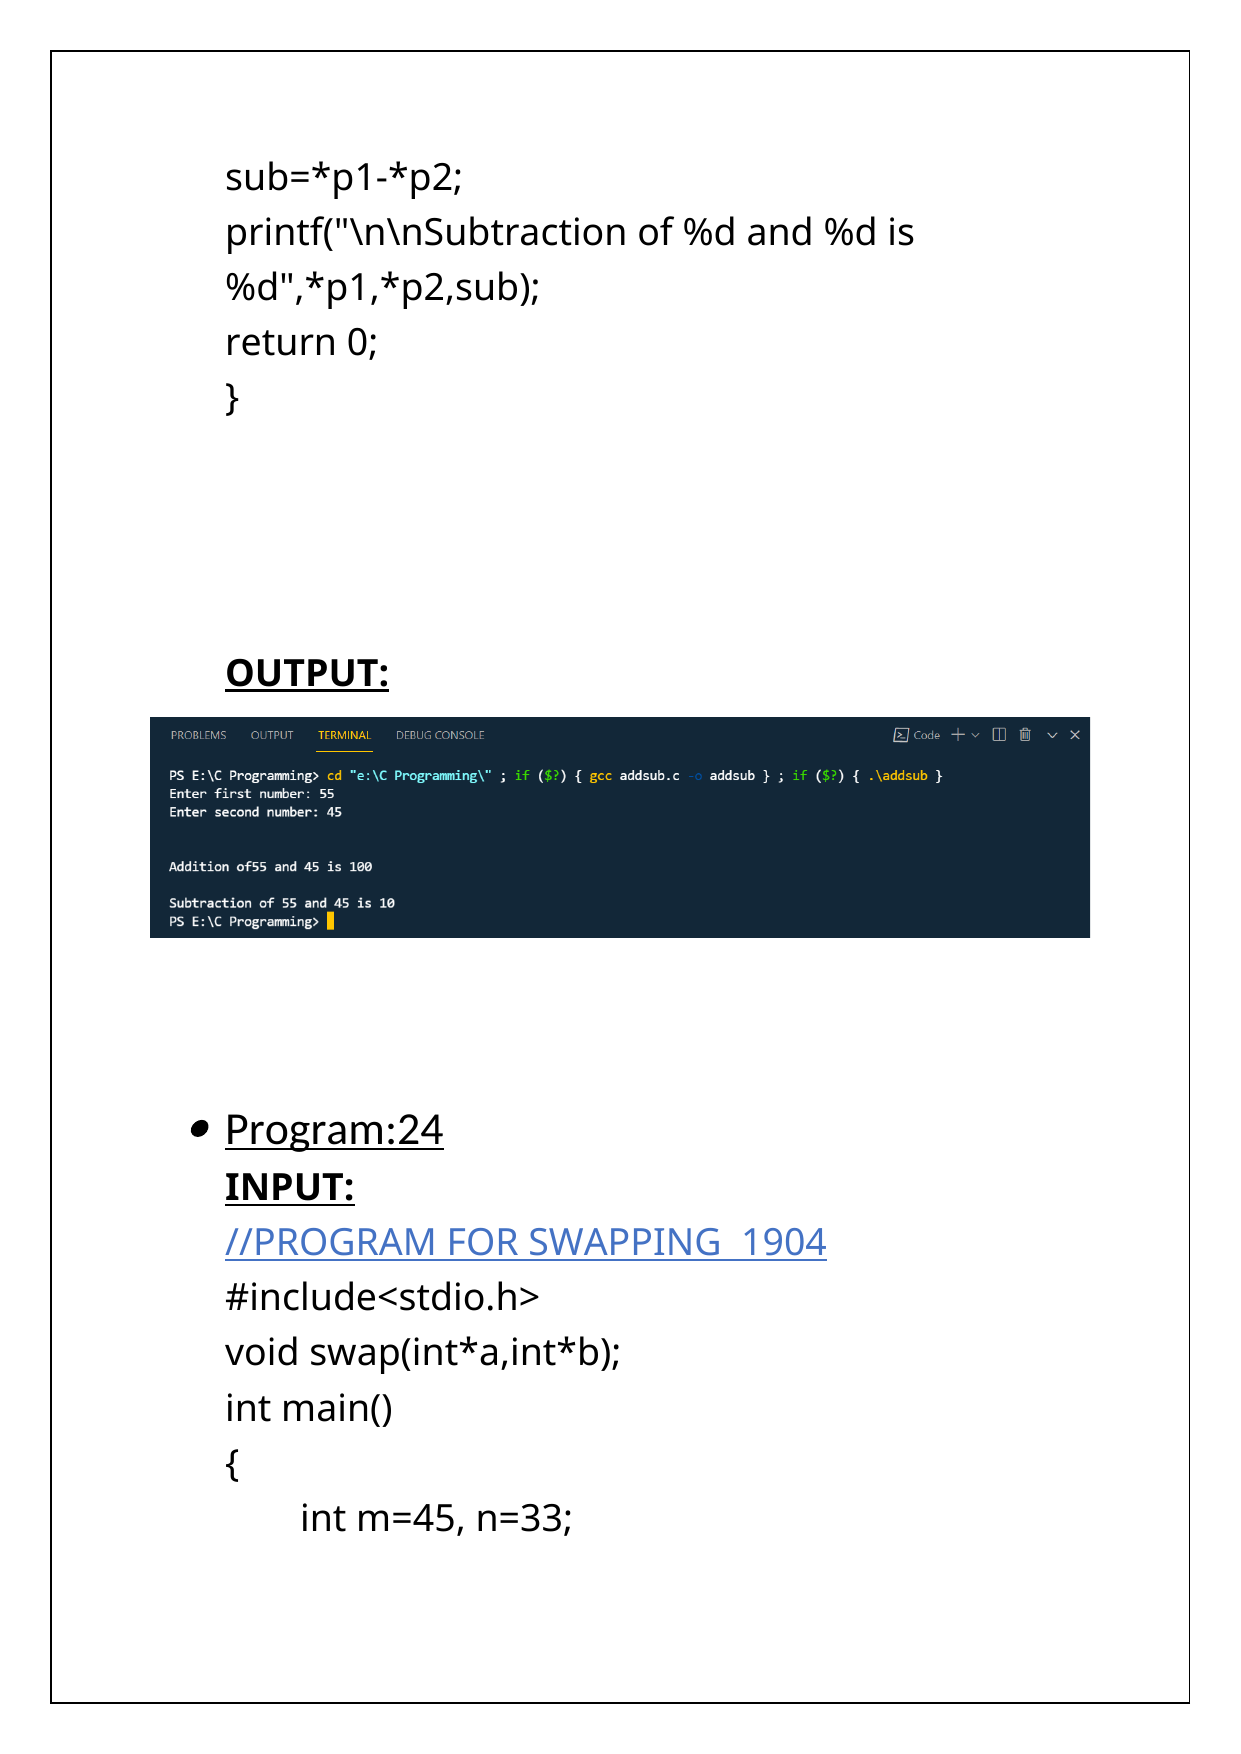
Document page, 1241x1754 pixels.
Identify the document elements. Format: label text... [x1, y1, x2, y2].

list return 0; [225, 315, 1090, 366]
list { [225, 1436, 1090, 1487]
picture [150, 717, 1091, 938]
list #include<stdio.h> [225, 1271, 1090, 1322]
list //PROGRAM FOR SWAPPING 1904 [225, 1216, 1090, 1267]
list int m=45, n=33; [225, 1491, 1090, 1542]
list int main() [225, 1381, 1090, 1432]
list sub=*p1-*p2; [225, 150, 1090, 201]
list INPUT: [225, 1160, 1090, 1211]
list OUTPUT: [225, 646, 1090, 697]
list void swap(int*a,int*b); [225, 1326, 1090, 1377]
list Program:24 [187, 1100, 1090, 1156]
list printf("\n\nSubtraction of %d and %d is %d",*p1,*p2,sub); [225, 205, 1090, 311]
list } [225, 370, 1090, 421]
